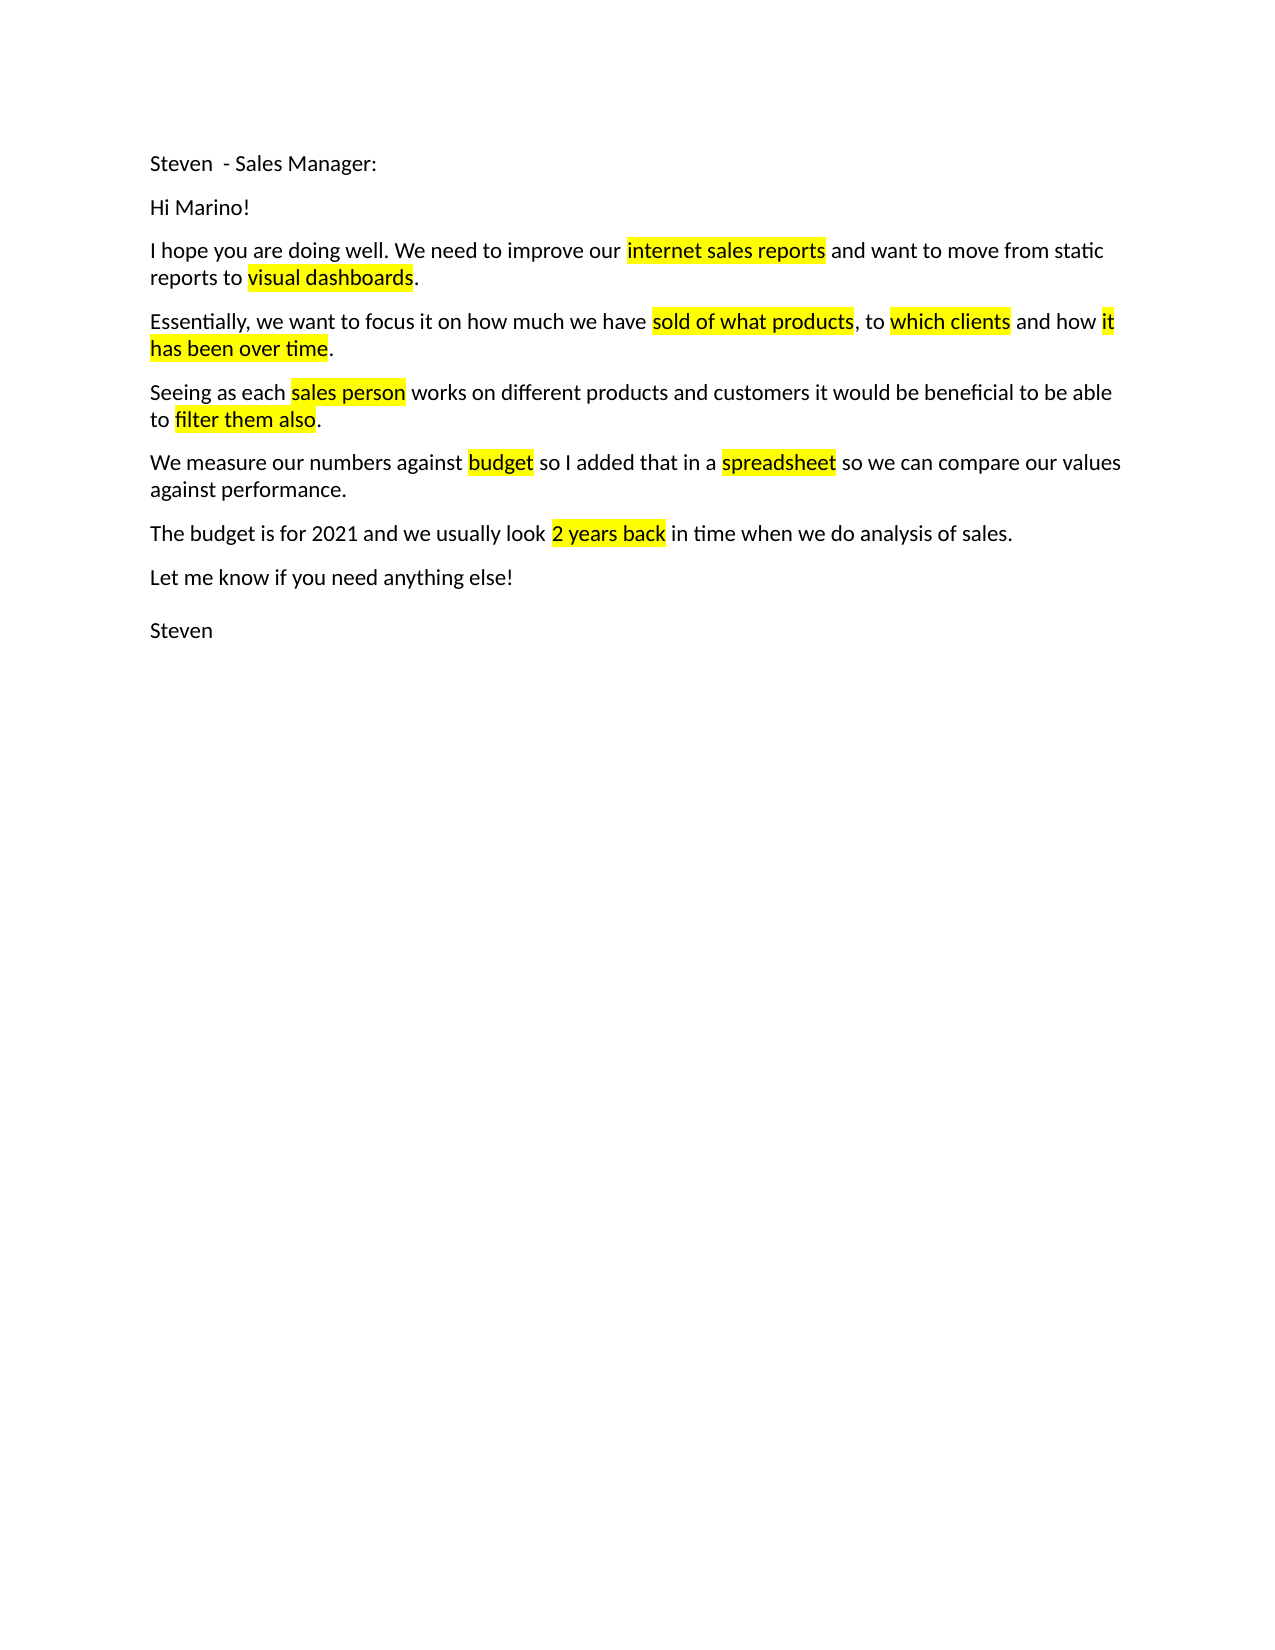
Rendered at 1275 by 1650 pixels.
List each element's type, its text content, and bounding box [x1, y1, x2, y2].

text Steven - Sales Manager: [150, 150, 1125, 177]
text I hope you are doing well. We need to improve our internet sales reports and want to move from static reports to visual dashboards. [150, 237, 1125, 291]
text Seeing as each sales person works on different products and customers it would be beneficial to be able to filter them also. [150, 378, 291, 432]
text We measure our numbers against budget so I added that in a spreadsheet so we can compare our values against performance. [150, 449, 1125, 503]
text Hi Marino! [150, 194, 1125, 221]
text Let me know if you need anything else! Steven [150, 563, 1125, 644]
text The budget is for 2021 and we usually look 2 years back in time when we do analysis of sales. [150, 520, 552, 547]
text Essentially, we want to focus it on how much we have sold of what products, to which clients and how it has been over time. [150, 308, 1125, 362]
text Seeing as each sales person works on different products and customers it would be beneficial to be able to filter them also. [316, 378, 1125, 432]
text The budget is for 2021 and we usually look 2 years back in time when we do analysis of sales. [666, 520, 1125, 547]
